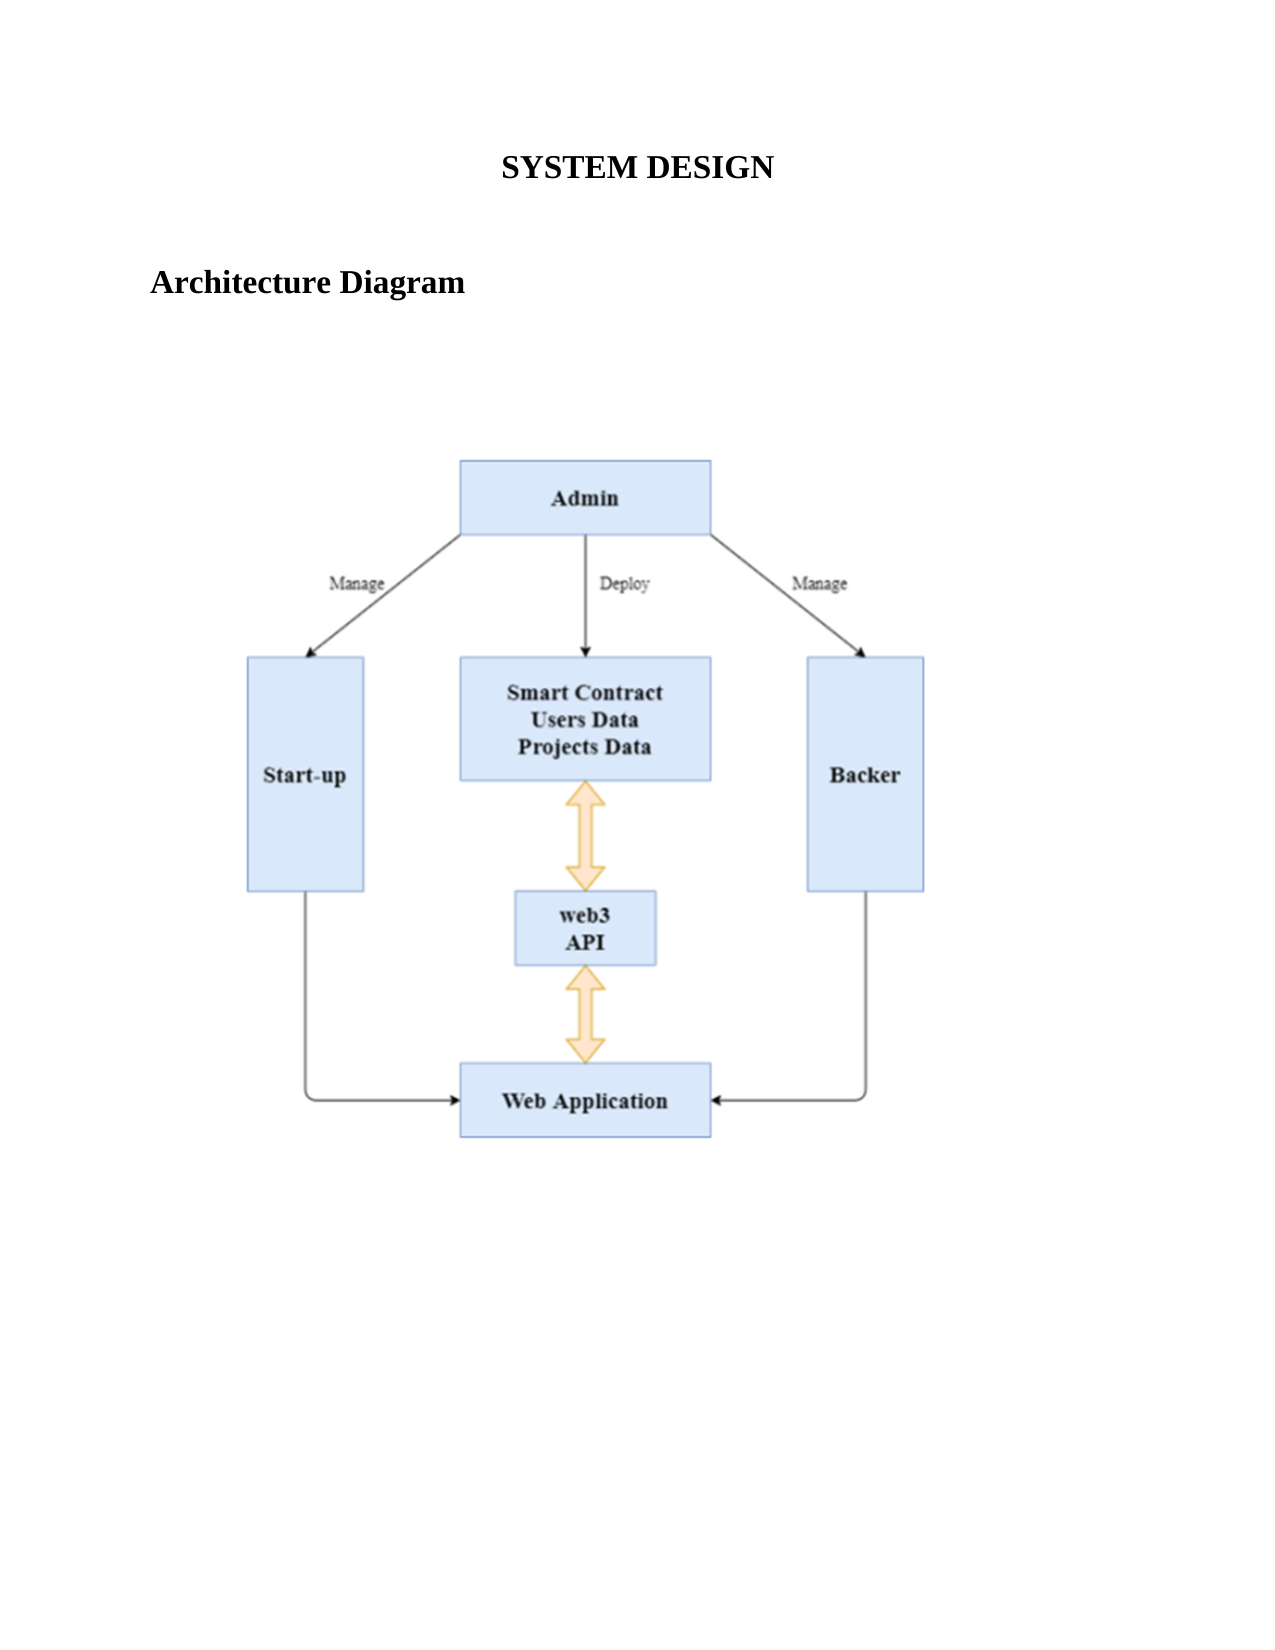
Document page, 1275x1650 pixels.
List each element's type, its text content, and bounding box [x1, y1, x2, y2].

text SYSTEM DESIGN [150, 148, 1125, 186]
text Architecture Diagram [150, 263, 1125, 301]
picture [150, 435, 1043, 1141]
